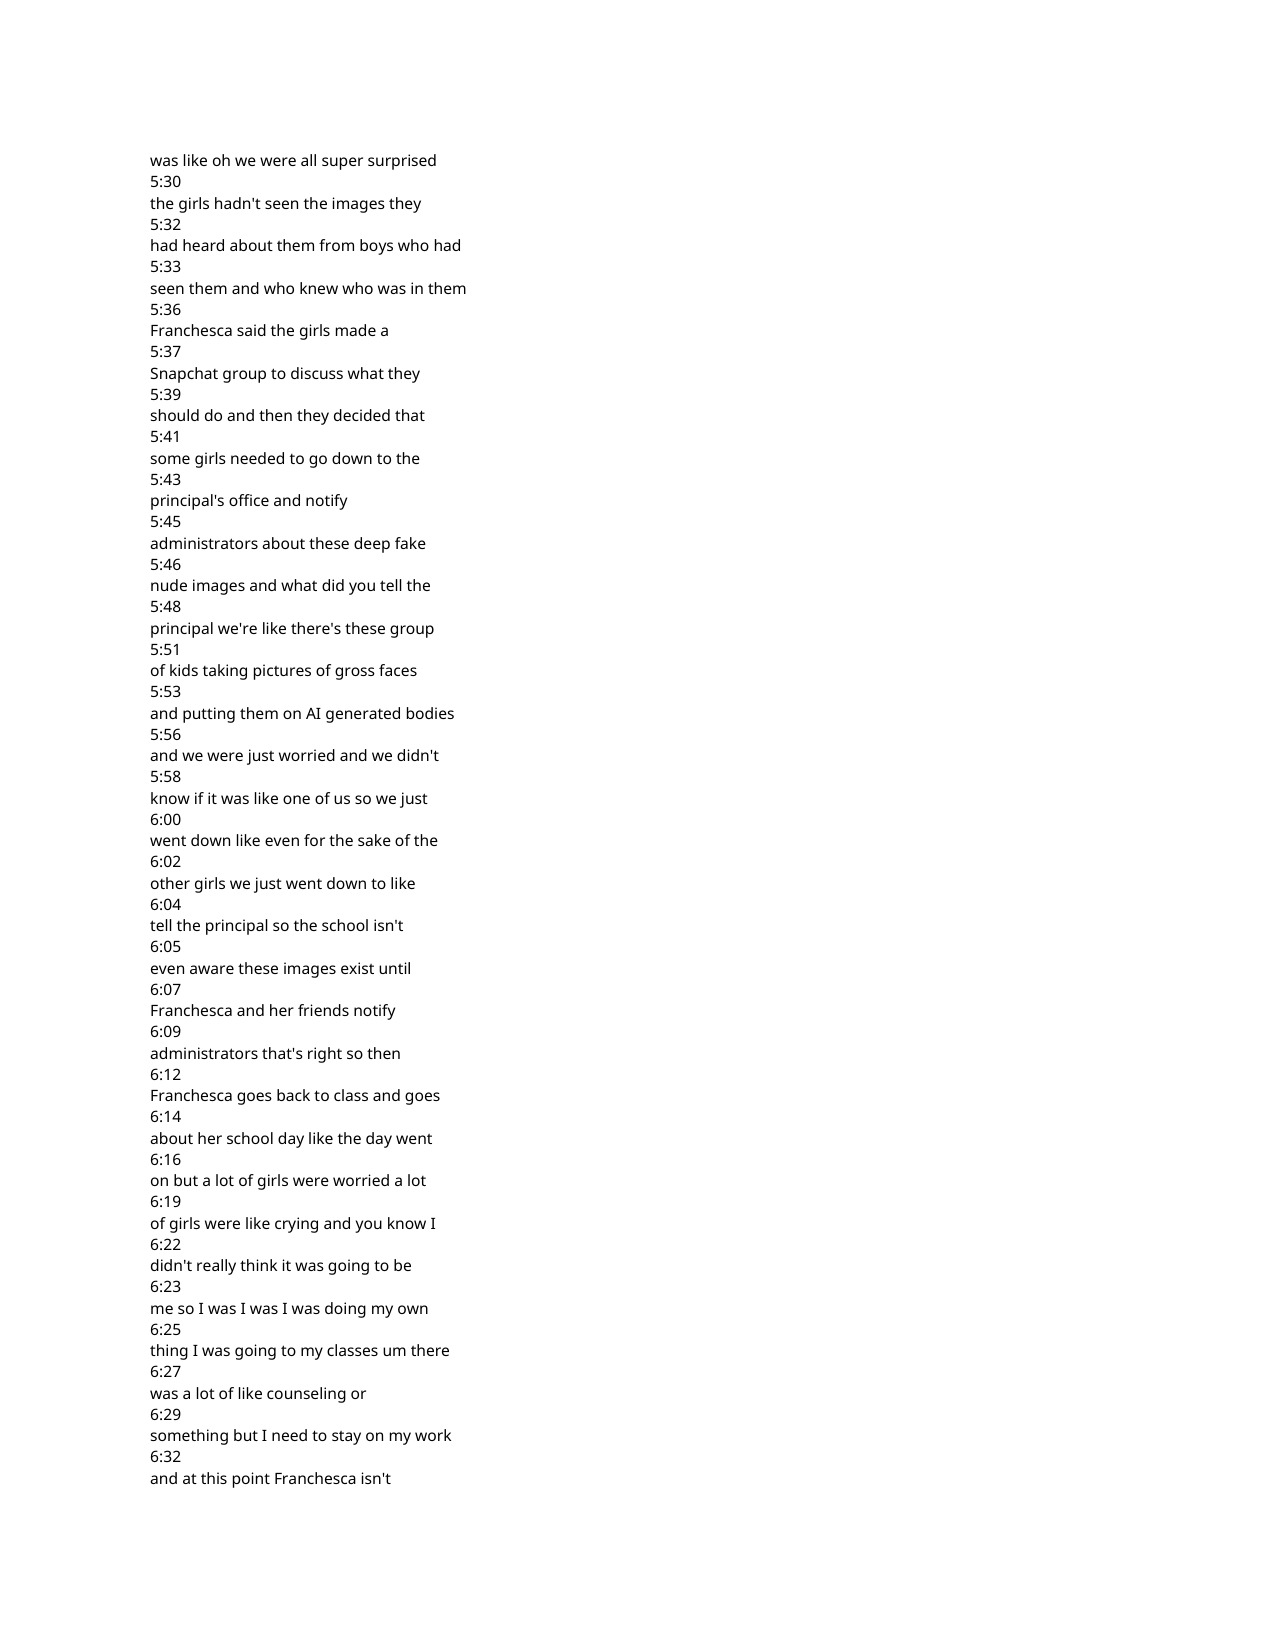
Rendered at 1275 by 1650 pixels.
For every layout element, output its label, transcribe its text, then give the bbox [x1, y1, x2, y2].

text 6:22 [150, 1234, 1125, 1255]
text seen them and who knew who was in them [150, 277, 1125, 299]
text Franchesca said the girls made a [150, 320, 1125, 341]
text 5:33 [150, 256, 1125, 277]
text went down like even for the sake of the [150, 830, 1125, 851]
text of girls were like crying and you know I [150, 1212, 1125, 1234]
text 5:46 [150, 554, 1125, 575]
text 5:32 [150, 214, 1125, 235]
text 6:32 [150, 1446, 1125, 1467]
text 6:19 [150, 1191, 1125, 1212]
text me so I was I was I was doing my own [150, 1297, 1125, 1319]
text 6:09 [150, 1021, 1125, 1042]
text 6:12 [150, 1064, 1125, 1085]
text 5:39 [150, 384, 1125, 405]
text administrators about these deep fake [150, 532, 1125, 554]
text 6:00 [150, 809, 1125, 830]
text 5:56 [150, 724, 1125, 745]
text and we were just worried and we didn't [150, 745, 1125, 766]
text know if it was like one of us so we just [150, 787, 1125, 809]
text Franchesca and her friends notify [150, 1000, 1125, 1021]
text 5:43 [150, 469, 1125, 490]
text 6:23 [150, 1276, 1125, 1297]
text 6:27 [150, 1361, 1125, 1382]
text Franchesca goes back to class and goes [150, 1085, 1125, 1106]
text tell the principal so the school isn't [150, 915, 1125, 936]
text and putting them on AI generated bodies [150, 702, 1125, 724]
text 5:58 [150, 766, 1125, 787]
text didn't really think it was going to be [150, 1255, 1125, 1276]
text 5:45 [150, 511, 1125, 532]
text 6:25 [150, 1319, 1125, 1340]
text 5:30 [150, 171, 1125, 192]
text 6:07 [150, 979, 1125, 1000]
text administrators that's right so then [150, 1042, 1125, 1064]
text some girls needed to go down to the [150, 447, 1125, 469]
text about her school day like the day went [150, 1127, 1125, 1149]
text was like oh we were all super surprised [150, 150, 1125, 171]
text the girls hadn't seen the images they [150, 192, 1125, 214]
text thing I was going to my classes um there [150, 1340, 1125, 1361]
text was a lot of like counseling or [150, 1382, 1125, 1404]
text should do and then they decided that [150, 405, 1125, 426]
text had heard about them from boys who had [150, 235, 1125, 256]
text other girls we just went down to like [150, 872, 1125, 894]
text something but I need to stay on my work [150, 1425, 1125, 1446]
text 6:05 [150, 936, 1125, 957]
text 6:14 [150, 1106, 1125, 1127]
text 6:04 [150, 894, 1125, 915]
text on but a lot of girls were worried a lot [150, 1170, 1125, 1191]
text of kids taking pictures of gross faces [150, 660, 1125, 681]
text 5:41 [150, 426, 1125, 447]
text Snapchat group to discuss what they [150, 362, 1125, 384]
text principal we're like there's these group [150, 617, 1125, 639]
text principal's office and notify [150, 490, 1125, 511]
text even aware these images exist until [150, 957, 1125, 979]
text 5:51 [150, 639, 1125, 660]
text nude images and what did you tell the [150, 575, 1125, 596]
text 6:02 [150, 851, 1125, 872]
text and at this point Franchesca isn't [150, 1467, 1125, 1489]
text 6:29 [150, 1404, 1125, 1425]
text 5:53 [150, 681, 1125, 702]
text 5:37 [150, 341, 1125, 362]
text 5:48 [150, 596, 1125, 617]
text 5:36 [150, 299, 1125, 320]
text 6:16 [150, 1149, 1125, 1170]
